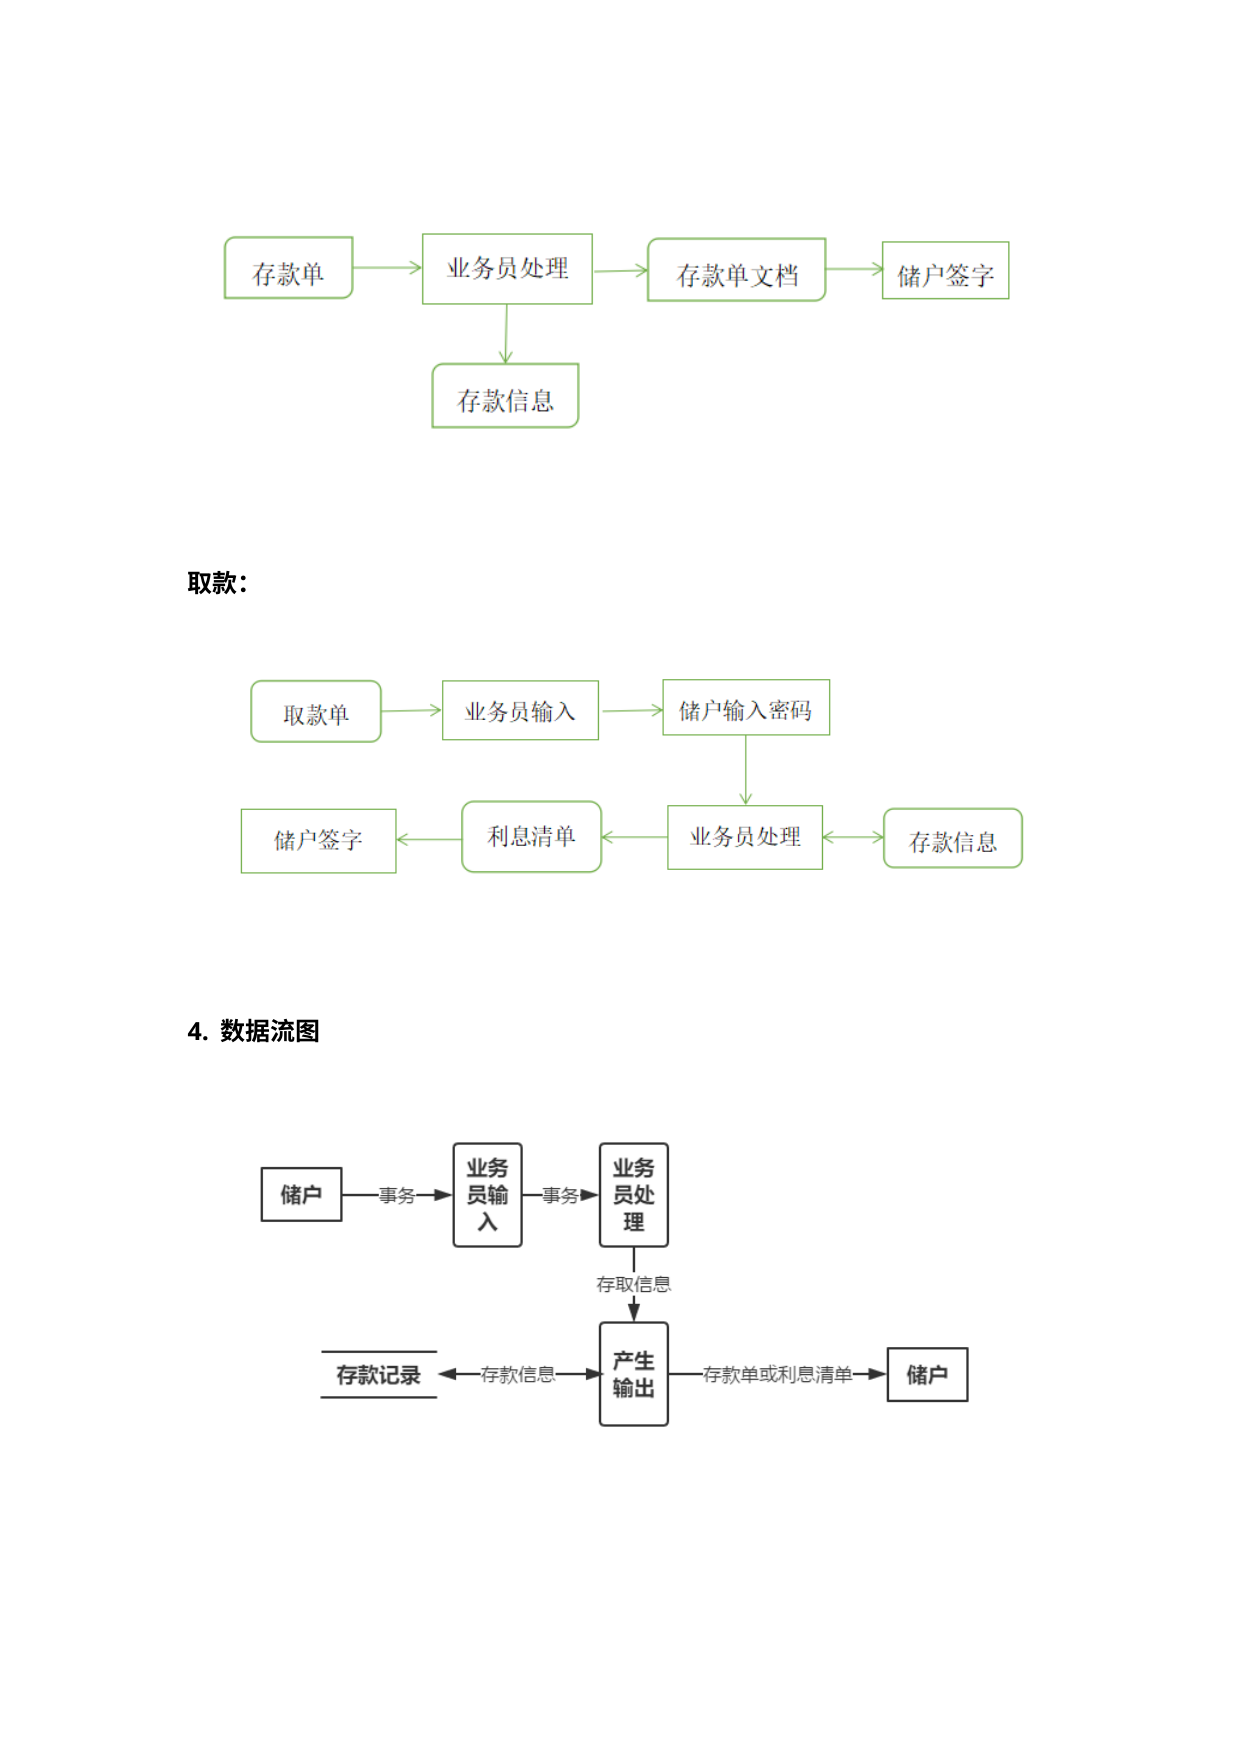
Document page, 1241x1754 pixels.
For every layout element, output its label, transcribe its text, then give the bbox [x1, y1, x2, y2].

list 取款： [187, 549, 1053, 614]
picture [187, 162, 1053, 496]
picture [187, 1091, 1053, 1518]
picture [187, 642, 1052, 960]
list 数据流图 [187, 997, 1053, 1062]
